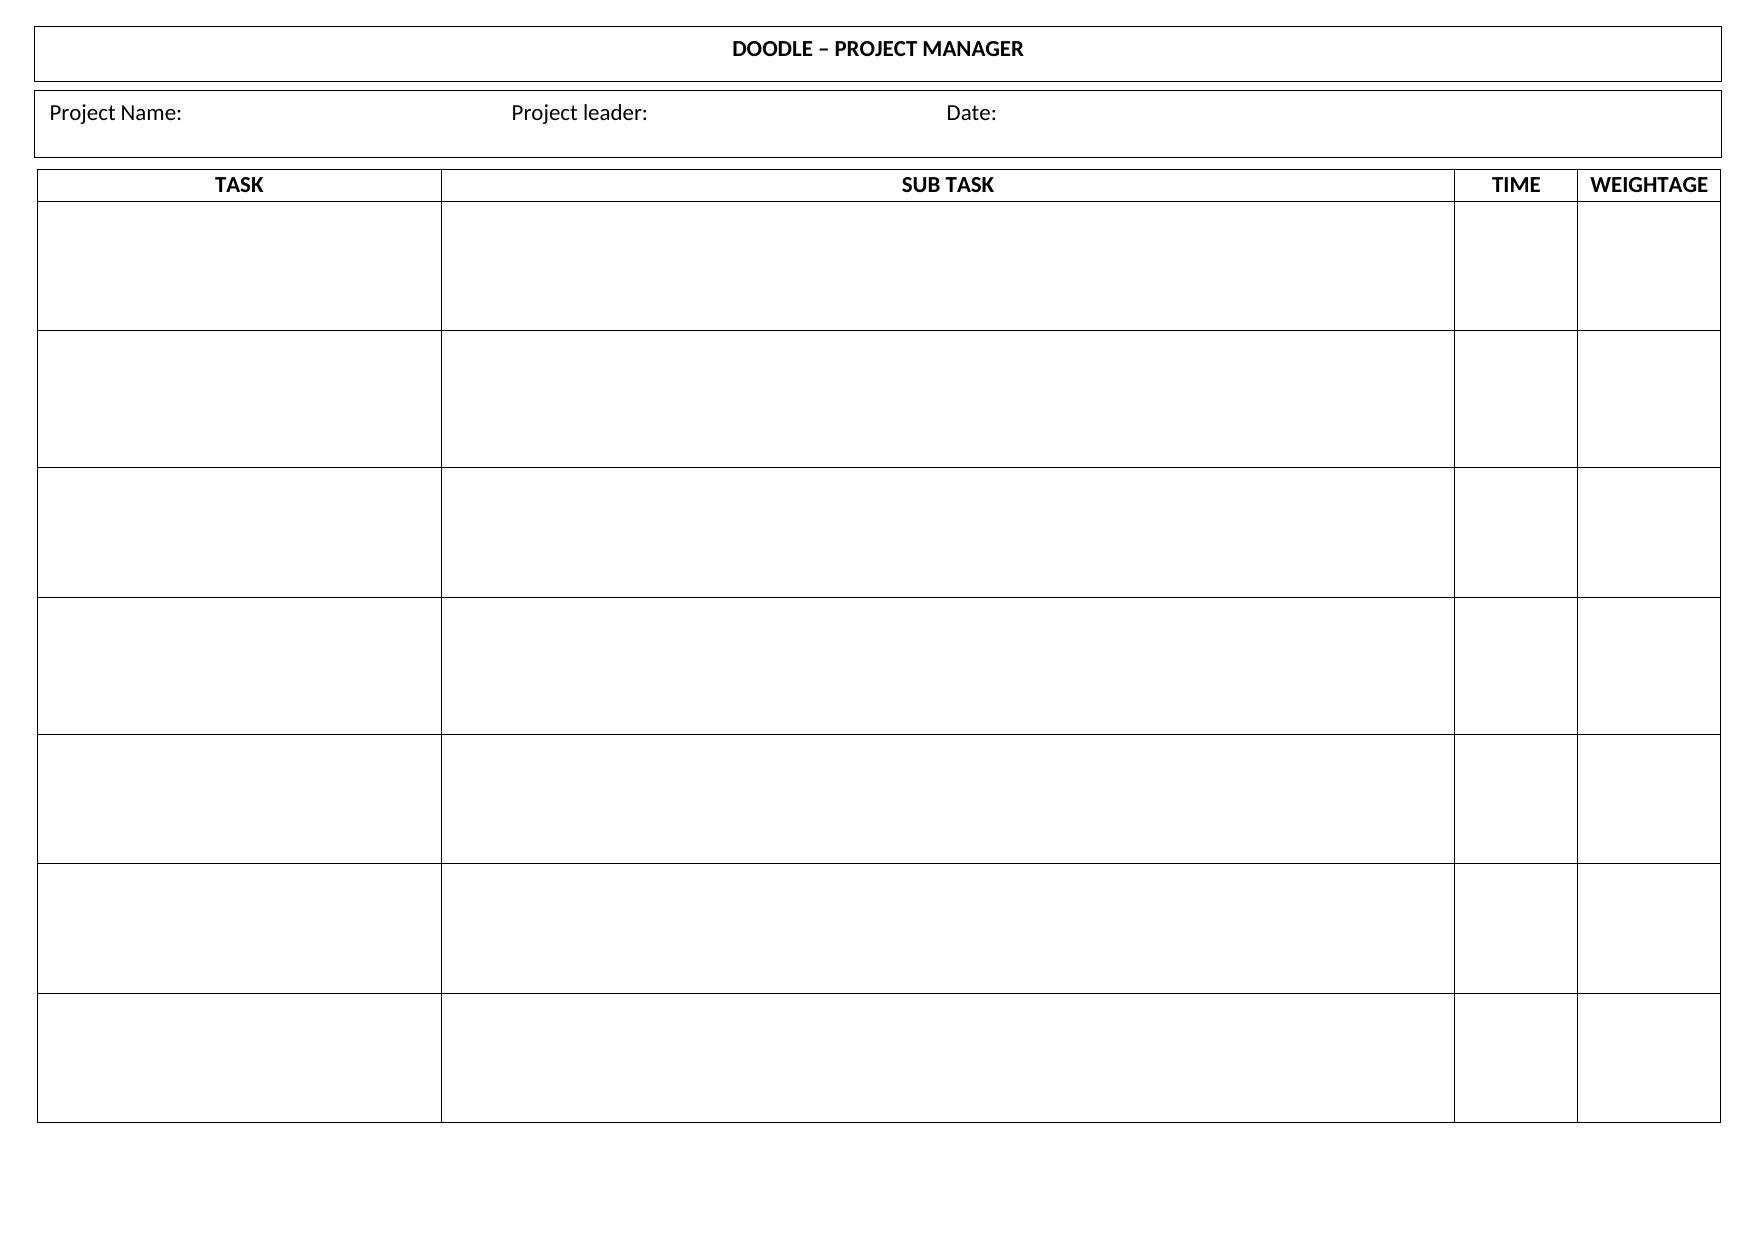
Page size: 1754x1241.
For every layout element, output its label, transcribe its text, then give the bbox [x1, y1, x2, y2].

table_cell [1455, 331, 1577, 467]
table_cell [38, 331, 441, 467]
table_cell [1578, 735, 1720, 863]
table_cell [38, 202, 441, 330]
table_cell [1455, 598, 1577, 734]
table_cell [442, 202, 1454, 330]
table_cell [1578, 598, 1720, 734]
table_cell [1578, 202, 1720, 330]
table_cell [1578, 331, 1720, 467]
table_header TIME [1455, 170, 1577, 201]
table_cell [442, 331, 1454, 467]
table_cell [1455, 735, 1577, 863]
table_cell [442, 994, 1454, 1122]
table_header TASK [38, 170, 441, 201]
table_cell [38, 994, 441, 1122]
table_header SUB TASK [442, 170, 1454, 201]
table_header WEIGHTAGE [1578, 170, 1720, 201]
table_cell [1578, 994, 1720, 1122]
table_cell [1455, 202, 1577, 330]
table_cell [38, 735, 441, 863]
table_cell [38, 468, 441, 597]
table_cell [442, 598, 1454, 734]
table_cell [442, 864, 1454, 993]
table_cell [1578, 864, 1720, 993]
table_cell [38, 598, 441, 734]
table_cell [1455, 864, 1577, 993]
table_cell [442, 735, 1454, 863]
table_cell [1578, 468, 1720, 597]
table_cell [442, 468, 1454, 597]
table_cell [1455, 468, 1577, 597]
table_cell [1455, 994, 1577, 1122]
table_cell [38, 864, 441, 993]
